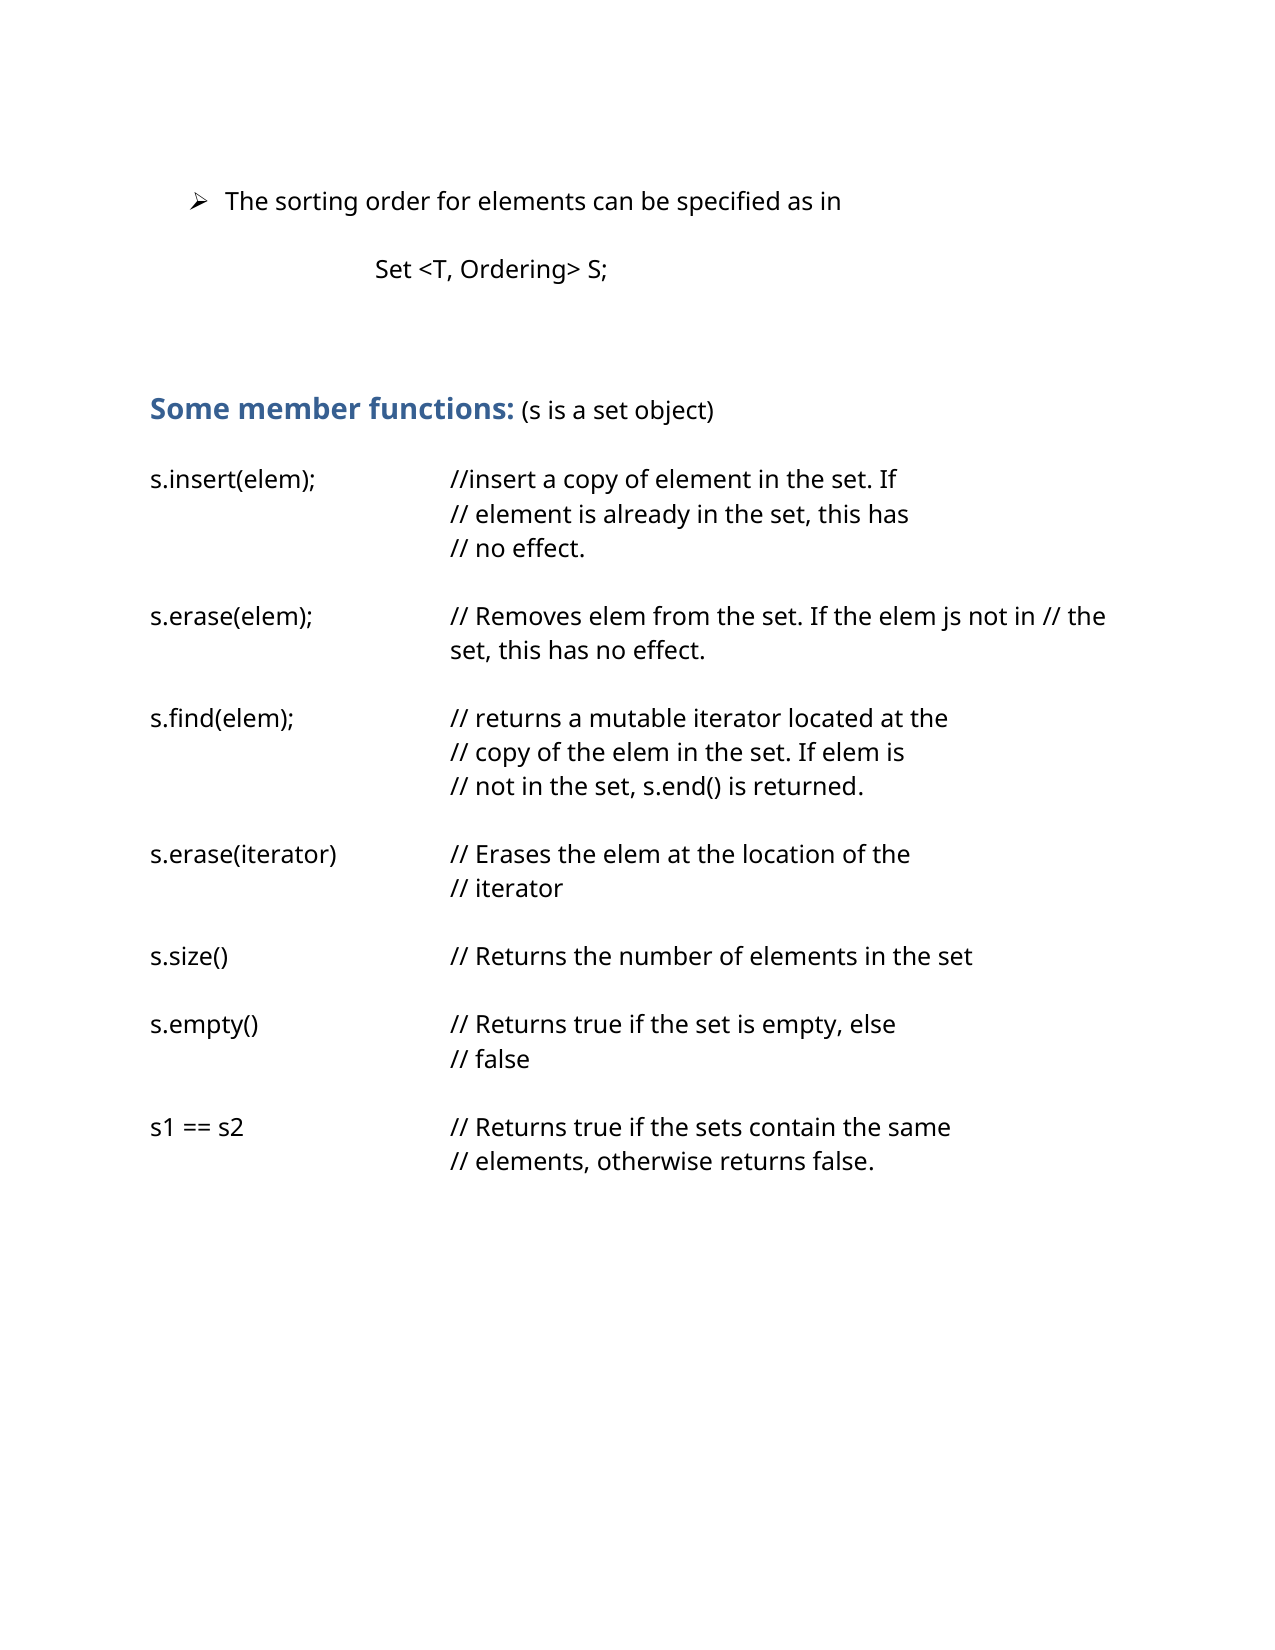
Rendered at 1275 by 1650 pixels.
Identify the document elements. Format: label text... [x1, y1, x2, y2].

list The sorting order for elements can be specified as in [187, 184, 1125, 218]
text s.erase(elem); // Removes elem from the set. If the elem js not in // the set, this has no effect. [150, 598, 1125, 667]
text s.find(elem); // returns a mutable iterator located at the [150, 701, 1125, 735]
text // elements, otherwise returns false. [150, 1143, 1125, 1177]
text // iterator [150, 871, 1125, 905]
text // false [150, 1041, 1125, 1075]
text Set <T, Ordering> S; [300, 252, 1125, 286]
text s.empty() // Returns true if the set is empty, else [150, 1007, 1125, 1041]
text s.erase(iterator) // Erases the elem at the location of the [150, 837, 1125, 871]
text // element is already in the set, this has [150, 496, 1125, 530]
text s1 == s2 // Returns true if the sets contain the same [150, 1109, 1125, 1143]
text // not in the set, s.end() is returned. [150, 769, 1125, 803]
text s.size() // Returns the number of elements in the set [150, 939, 1125, 973]
text s.insert(elem); //insert a copy of element in the set. If [150, 462, 1125, 496]
text // no effect. [150, 530, 1125, 564]
text Some member functions: (s is a set object) [150, 388, 1125, 428]
text // copy of the elem in the set. If elem is [150, 735, 1125, 769]
